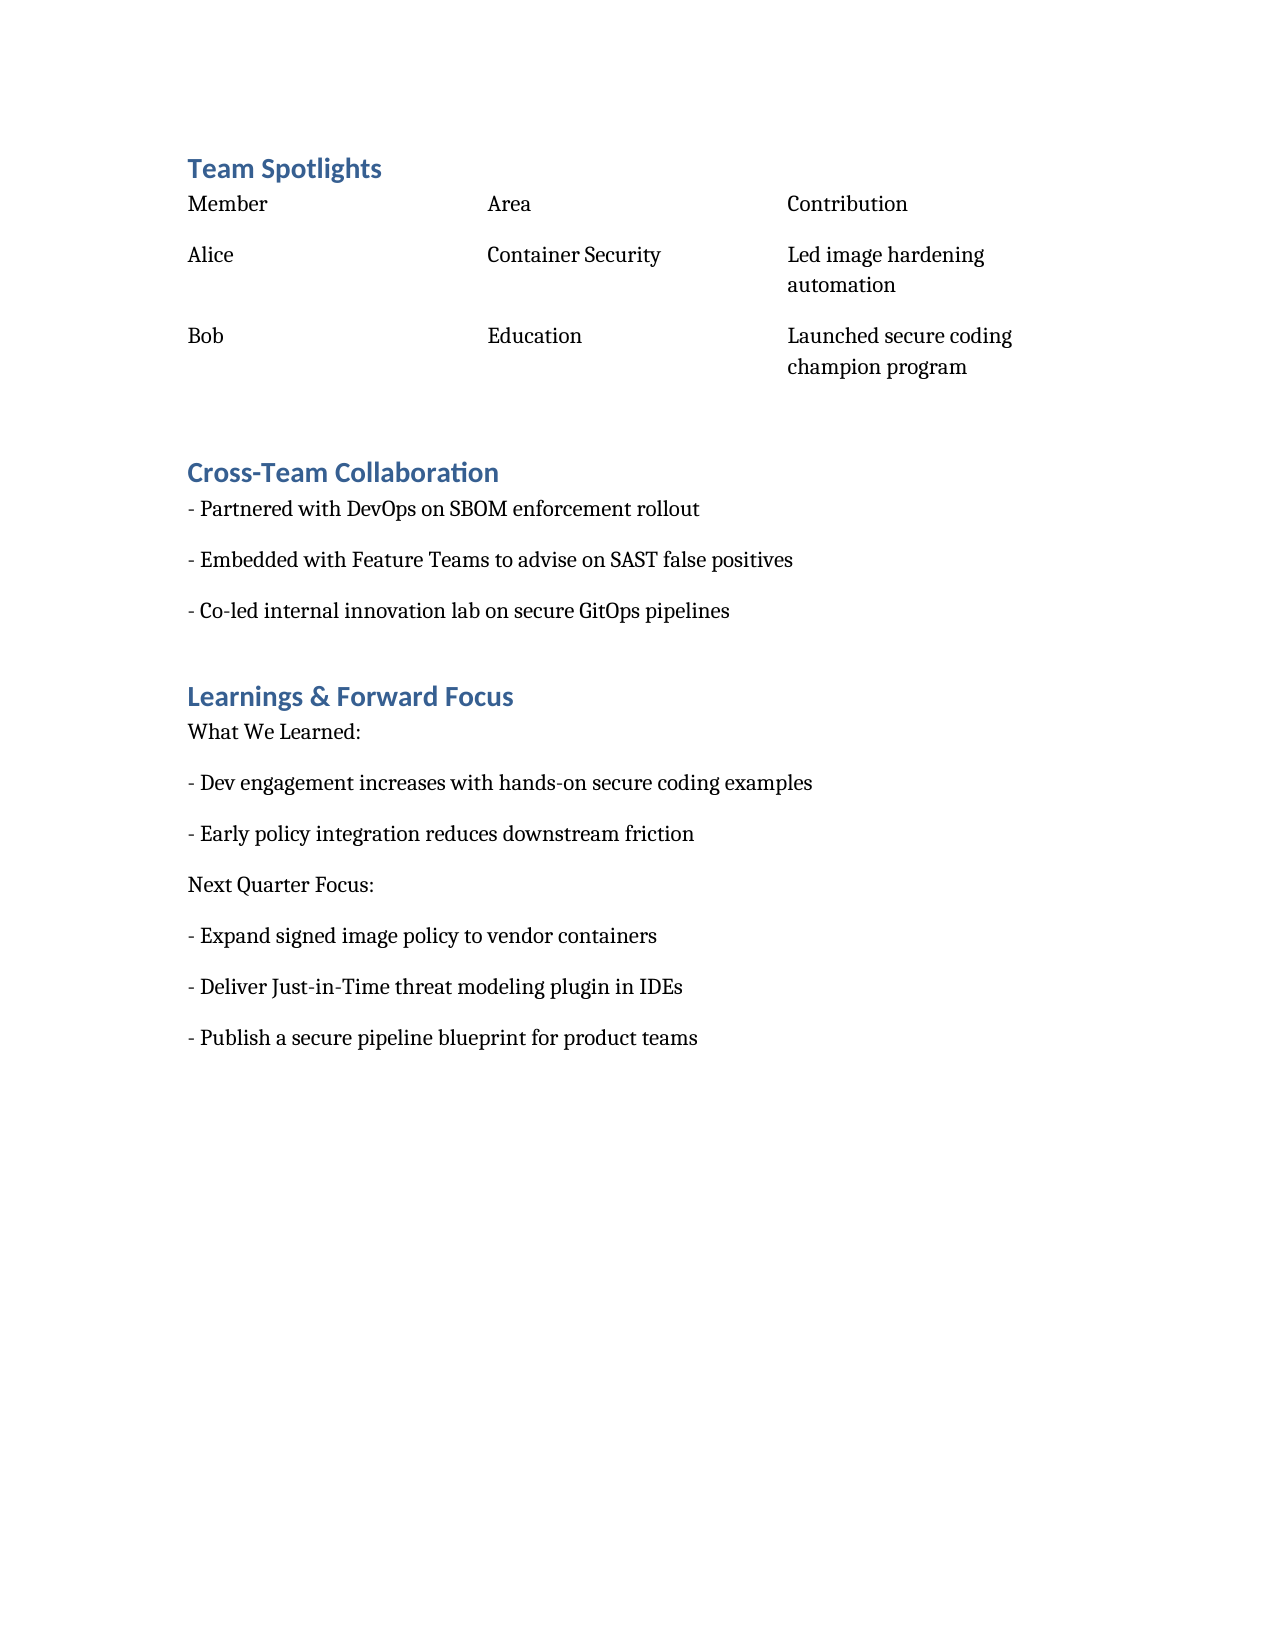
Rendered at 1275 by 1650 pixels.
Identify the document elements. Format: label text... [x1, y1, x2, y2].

table_cell Led image hardening automation [776, 242, 1076, 323]
table_cell Container Security [476, 242, 776, 323]
text - Embedded with Feature Teams to advise on SAST false positives [187, 546, 1087, 573]
text - Deliver Just-in-Time threat modeling plugin in IDEs [187, 974, 1087, 1000]
text - Partnered with DevOps on SBOM enforcement rollout [187, 495, 1087, 522]
table_header Contribution [776, 191, 1076, 242]
text - Publish a secure pipeline blueprint for product teams [187, 1025, 1087, 1051]
text - Expand signed image policy to vendor containers [187, 923, 1087, 949]
text - Co-led internal innovation lab on secure GitOps pipelines [187, 597, 1087, 624]
table_header Member [176, 191, 476, 242]
table_cell Education [476, 323, 776, 404]
table_header Area [476, 191, 776, 242]
subtitle Cross-Team Collaboration [187, 454, 1087, 490]
subtitle Team Spotlights [187, 150, 1087, 186]
text - Dev engagement increases with hands-on secure coding examples [187, 770, 1087, 796]
table_cell Alice [176, 242, 476, 323]
table_cell Launched secure coding champion program [776, 323, 1076, 404]
table_cell Bob [176, 323, 476, 404]
text What We Learned: [187, 719, 1087, 745]
text - Early policy integration reduces downstream friction [187, 821, 1087, 847]
text Next Quarter Focus: [187, 872, 1087, 898]
subtitle Learnings & Forward Focus [187, 678, 1087, 713]
